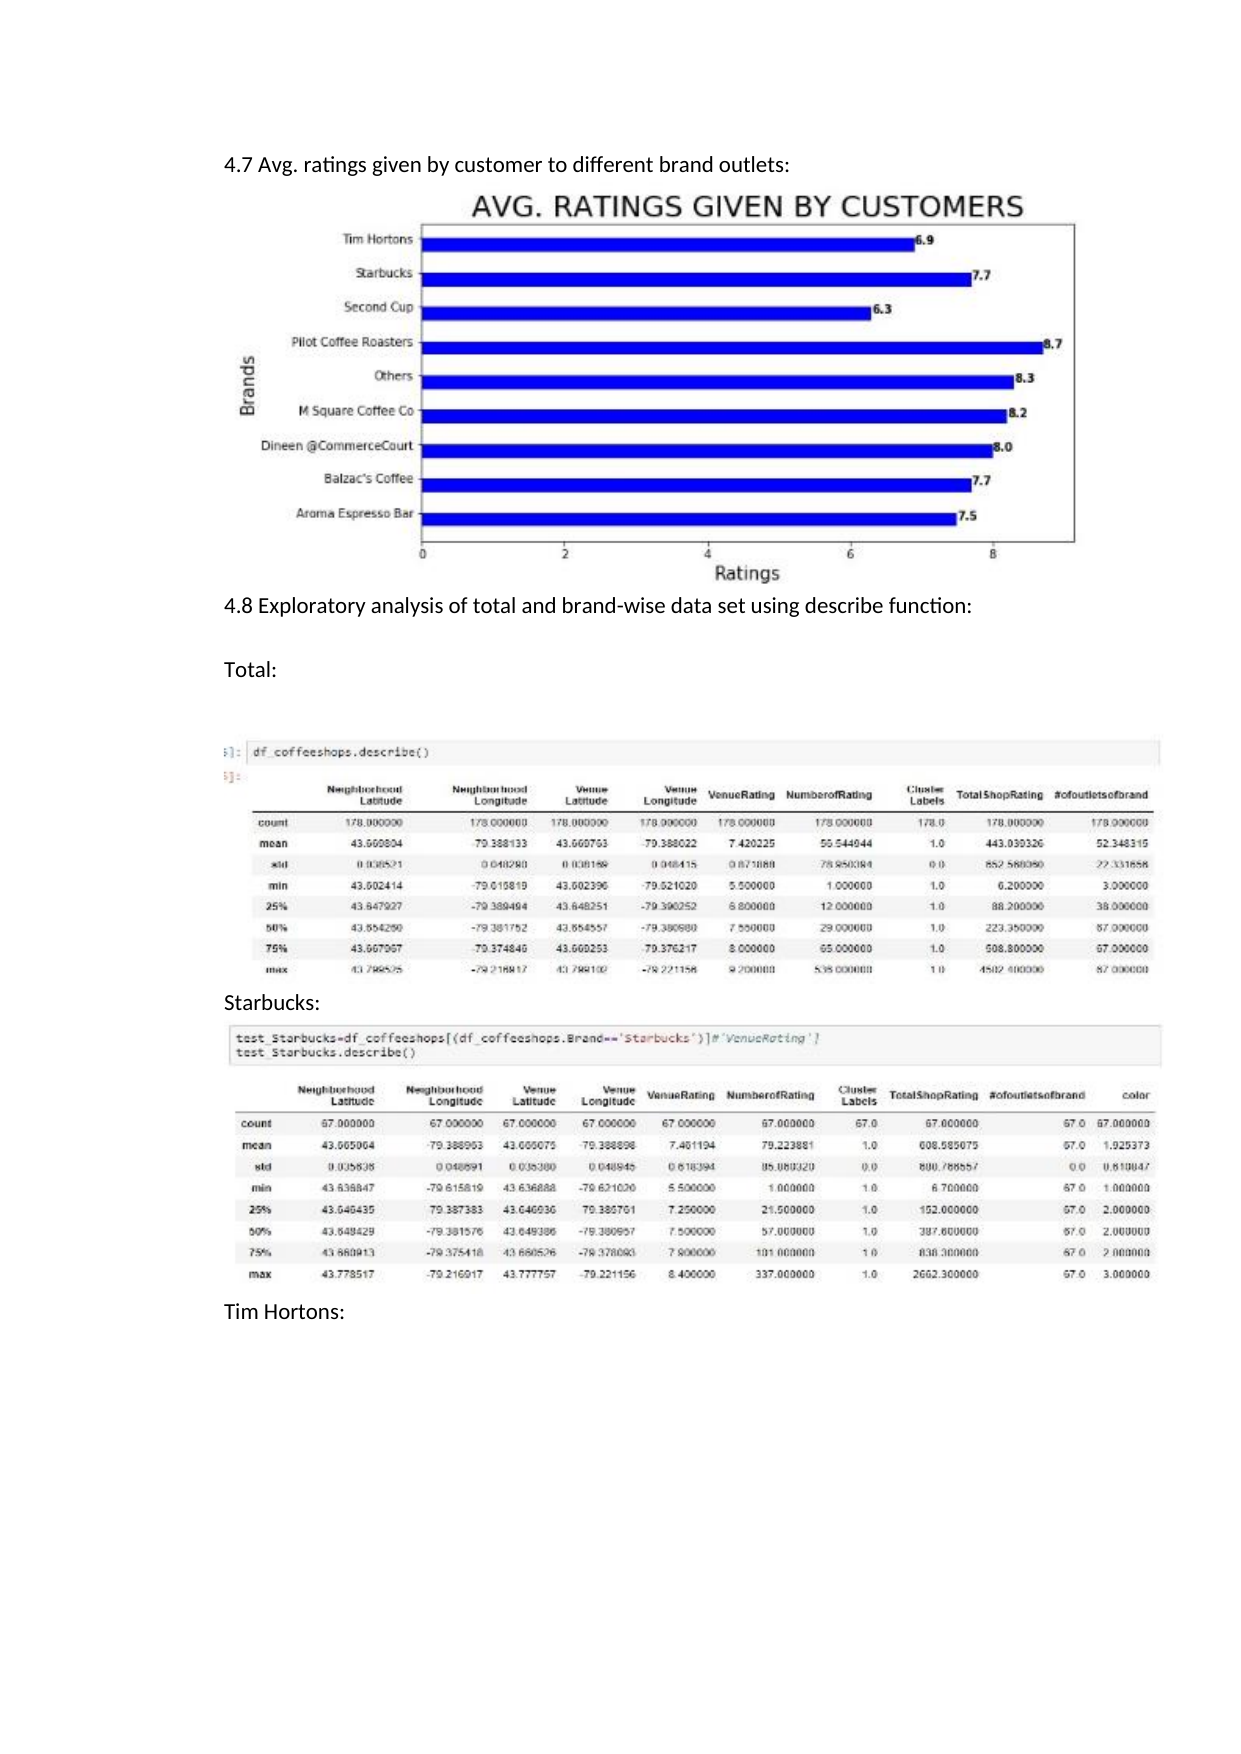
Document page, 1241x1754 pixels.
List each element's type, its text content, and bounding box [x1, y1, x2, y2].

picture [223, 1020, 1164, 1294]
list Total:Starbucks: [224, 984, 1090, 1016]
picture [223, 182, 1164, 587]
picture [223, 722, 1164, 984]
list Total:Starbucks: [224, 656, 1090, 722]
list 4.8 Exploratory analysis of total and brand-wise data set using describe function: [224, 591, 1090, 619]
list Tim Hortons: [224, 1297, 1090, 1326]
list 4.7 Avg. ratings given by customer to different brand outlets: [224, 150, 1090, 178]
